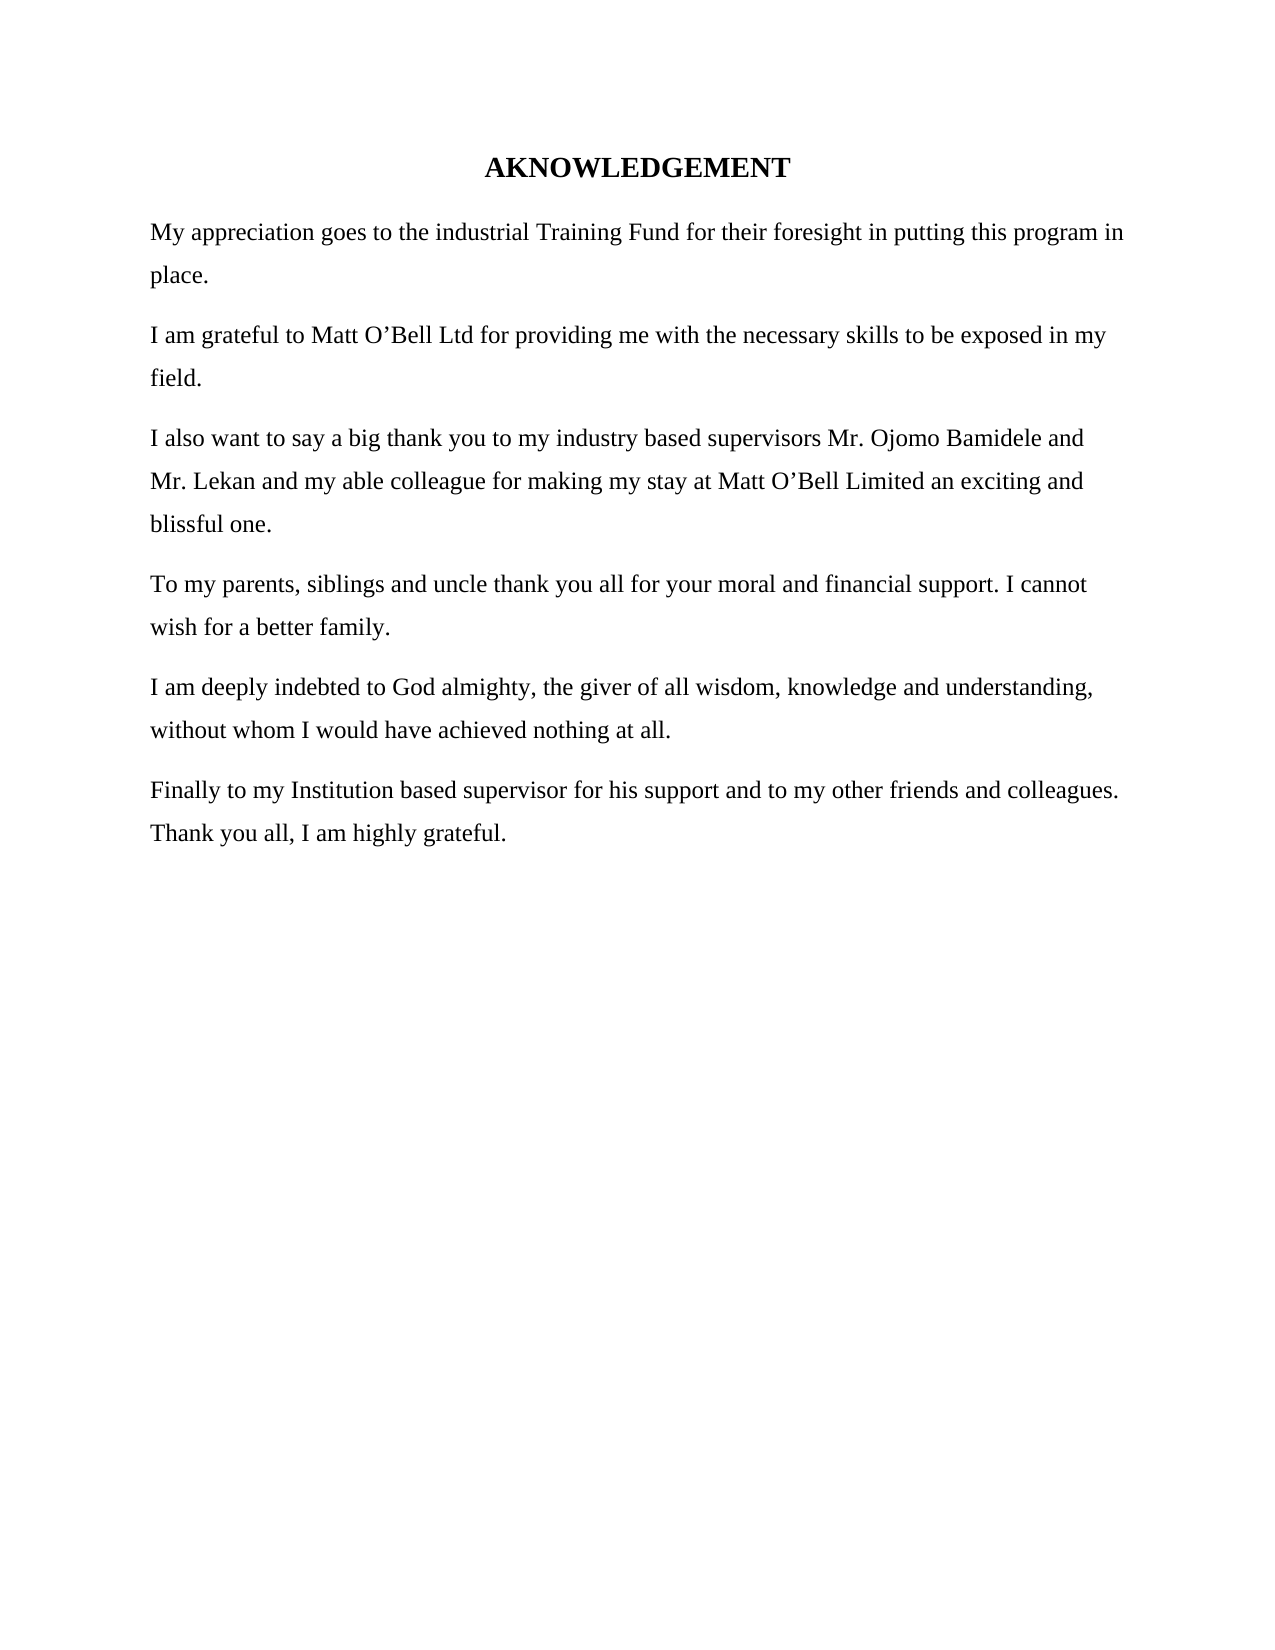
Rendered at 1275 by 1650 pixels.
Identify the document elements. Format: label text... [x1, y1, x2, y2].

text I am grateful to Matt O’Bell Ltd for providing me with the necessary skills to be exposed in my field. [150, 320, 1125, 392]
text I am deeply indebted to God almighty, the giver of all wisdom, knowledge and understanding, without whom I would have achieved nothing at all. [150, 672, 1125, 744]
text To my parents, siblings and uncle thank you all for your moral and financial support. I cannot wish for a better family. [150, 569, 1125, 641]
text AKNOWLEDGEMENT [150, 150, 1125, 183]
text I also want to say a big thank you to my industry based supervisors Mr. Ojomo Bamidele and Mr. Lekan and my able colleague for making my stay at Matt O’Bell Limited an exciting and blissful one. [150, 423, 1125, 538]
text Finally to my Institution based supervisor for his support and to my other friends and colleagues. Thank you all, I am highly grateful. [150, 775, 1125, 847]
text My appreciation goes to the industrial Training Fund for their foresight in putting this program in place. [150, 217, 1125, 289]
